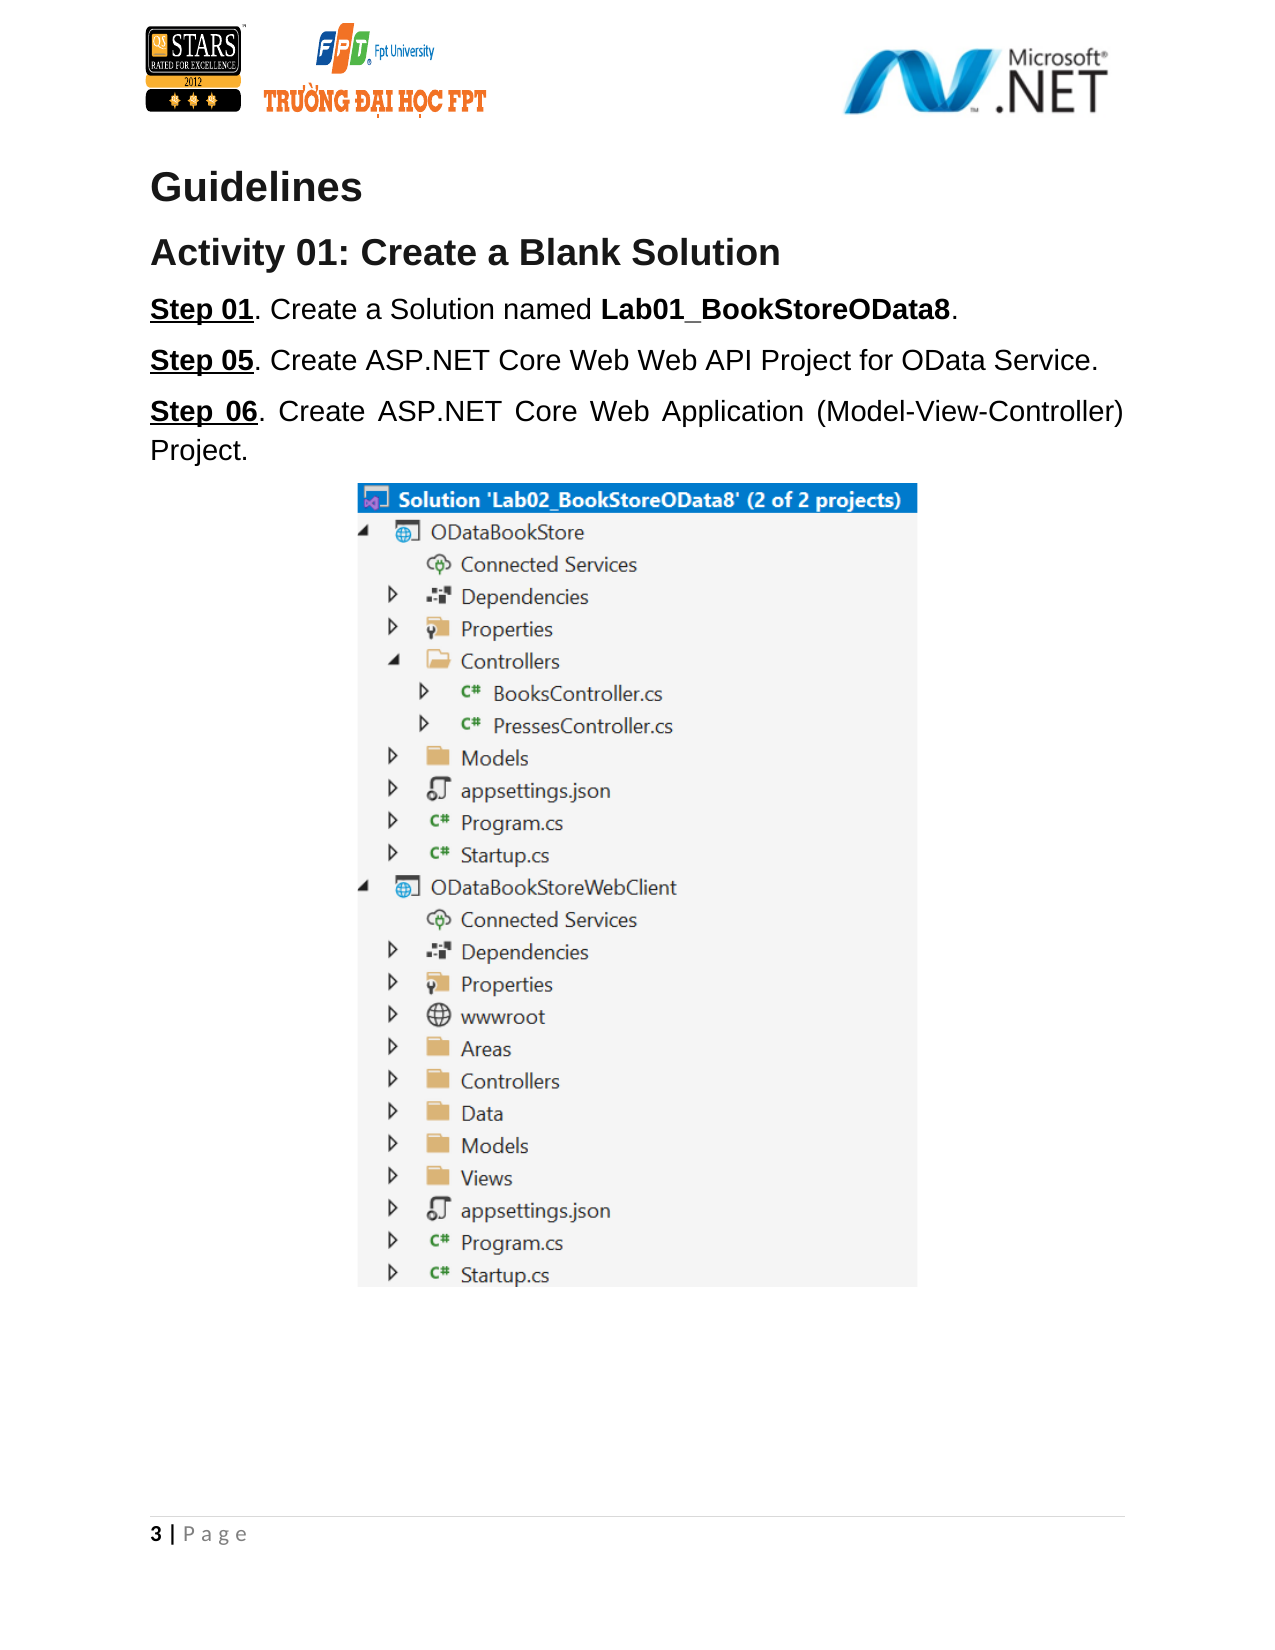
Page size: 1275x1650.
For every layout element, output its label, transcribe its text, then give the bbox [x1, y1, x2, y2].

text Step 06. Create ASP.NET Core Web Application (Model-View-Controller) Project. [150, 394, 1125, 466]
text Step 01. Create a Solution named Lab01_BookStoreOData8. [150, 292, 1125, 326]
subtitle Guidelines [150, 162, 1125, 210]
picture [357, 483, 918, 1287]
subtitle Activity 01: Create a Blank Solution [150, 230, 1125, 273]
text Step 05. Create ASP.NET Core Web Web API Project for OData Service. [150, 343, 1125, 377]
picture [840, 23, 1119, 126]
